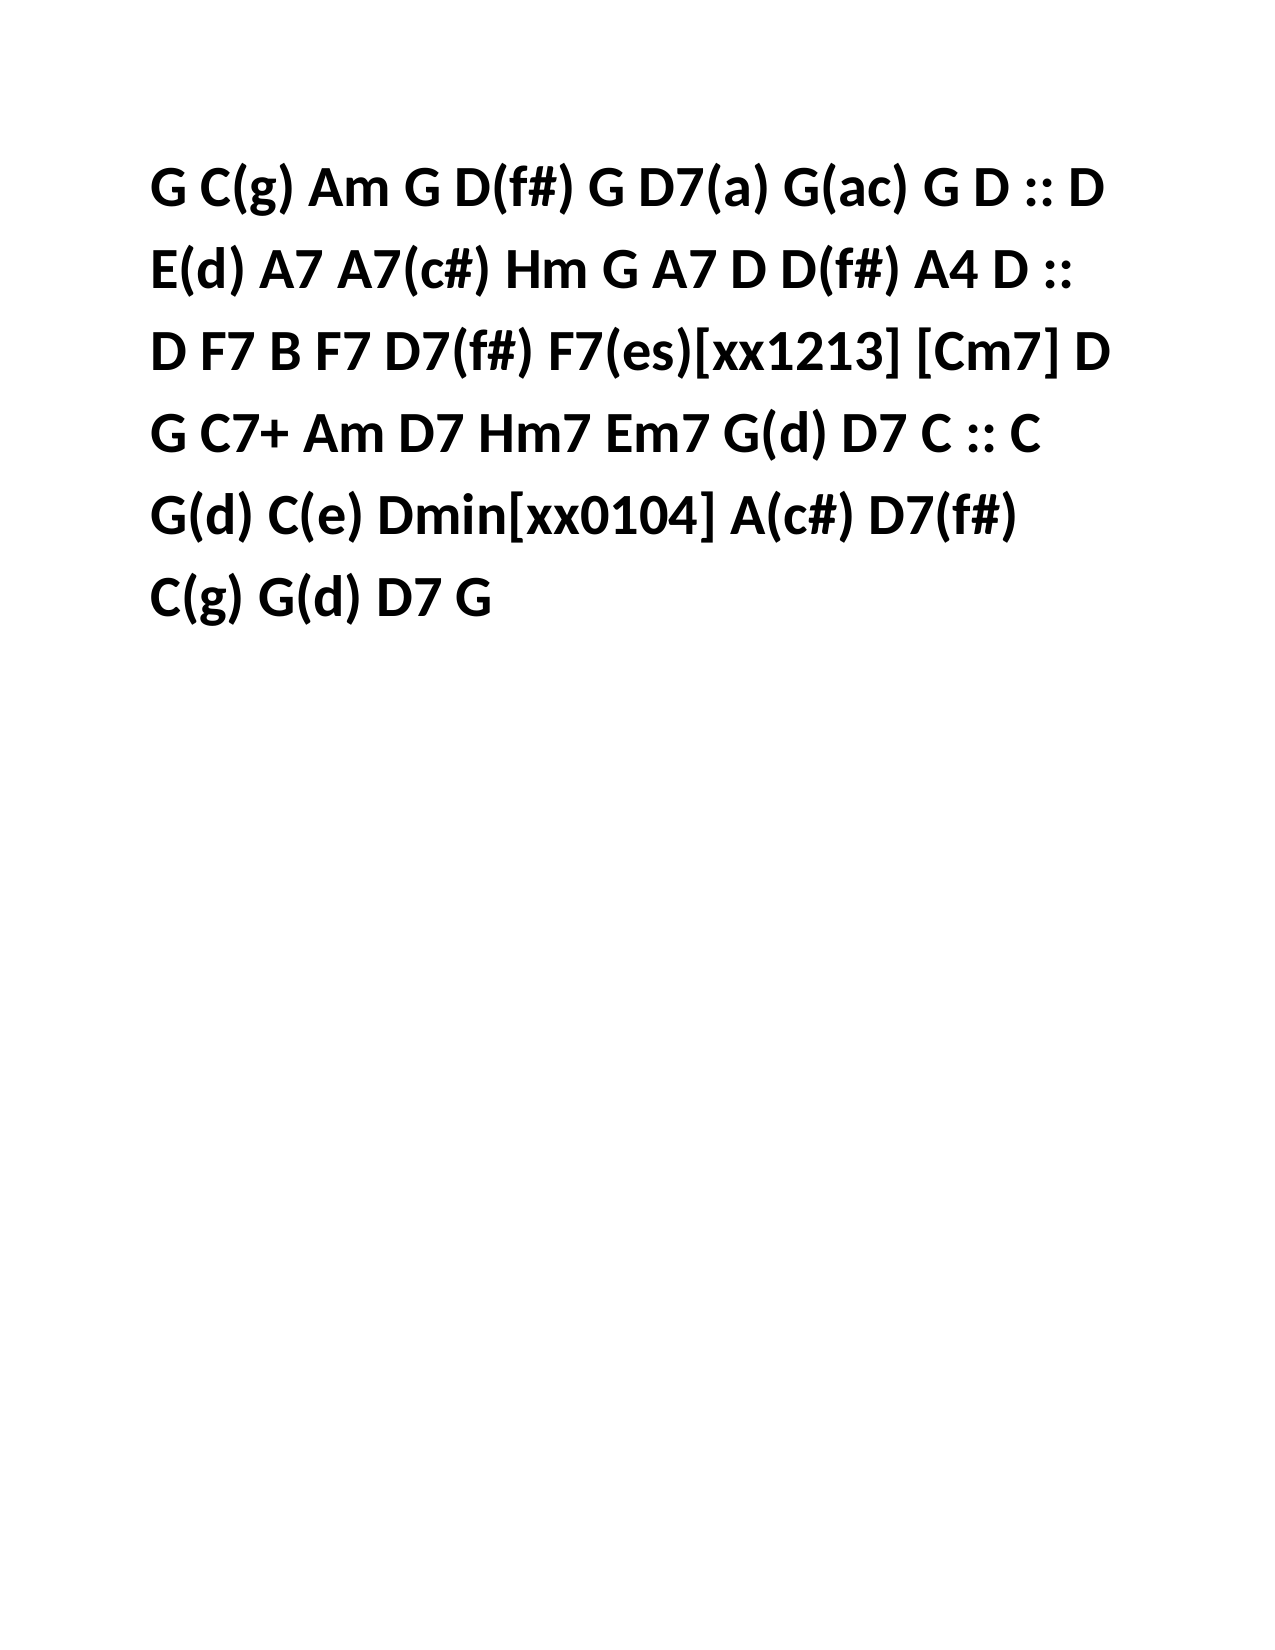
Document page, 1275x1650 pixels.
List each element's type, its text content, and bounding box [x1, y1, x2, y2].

text G C(g) Am G D(f#) G D7(a) G(ac) G D :: D E(d) A7 A7(c#) Hm G A7 D D(f#) A4 D :: D F7 B F7 D7(f#) F7(es)[xx1213] [Cm7] D G C7+ Am D7 Hm7 Em7 G(d) D7 C :: C G(d) C(e) Dmin[xx0104] A(c#) D7(f#) C(g) G(d) D7 G [150, 150, 1125, 631]
